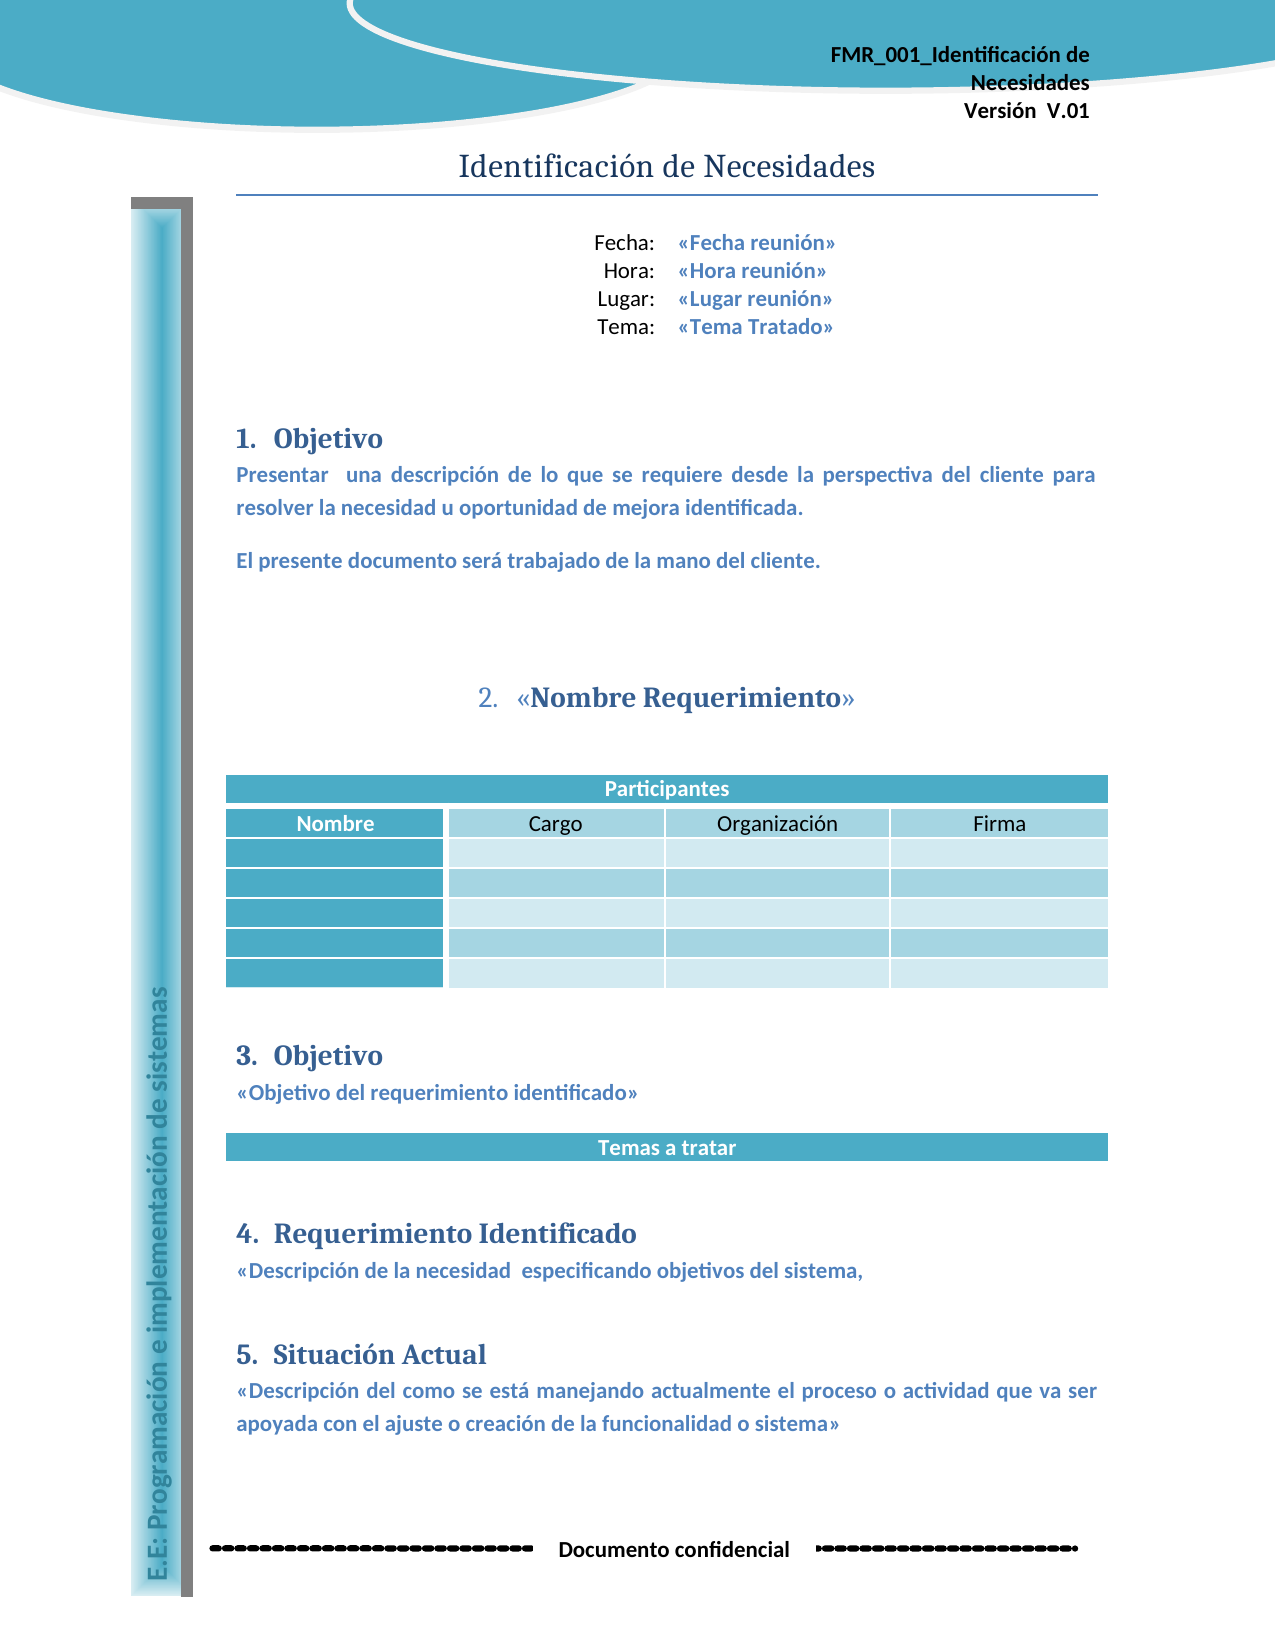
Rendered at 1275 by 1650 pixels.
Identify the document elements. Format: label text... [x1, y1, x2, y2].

table_cell [666, 899, 889, 927]
title Identificación de Necesidades [236, 148, 1098, 194]
table_cell [226, 959, 443, 987]
table_cell [891, 959, 1108, 987]
table_cell [891, 839, 1108, 867]
table_cell [449, 839, 664, 867]
subtitle «Nombre Requerimiento» [236, 681, 1098, 714]
table_cell [891, 899, 1108, 927]
table_cell [449, 929, 664, 957]
table_cell «Lugar reunión» [666, 284, 1109, 312]
table_cell Lugar: [225, 284, 666, 312]
table_cell [666, 869, 889, 897]
text «Descripción del como se está manejando actualmente el proceso o actividad que va ser apoyada con el ajuste o creación de la funcionalidad o sistema» [236, 1377, 1098, 1437]
subtitle Situación Actual [236, 1338, 1098, 1372]
table_header «Fecha reunión» [666, 228, 1109, 256]
text El presente documento será trabajado de la mano del cliente. [236, 546, 1098, 574]
text «Objetivo del requerimiento identificado» [236, 1078, 1098, 1106]
table_cell [666, 839, 889, 867]
table_cell [666, 929, 889, 957]
text Presentar una descripción de lo que se requiere desde la perspectiva del cliente para resolver la necesidad u oportunidad de mejora identificada. [236, 461, 1098, 521]
table_header Fecha: [225, 228, 666, 256]
text «Descripción de la necesidad especificando objetivos del sistema, [236, 1256, 1098, 1284]
table_cell [226, 869, 443, 897]
table_cell [449, 899, 664, 927]
table_cell Nombre [226, 809, 443, 837]
table_cell Firma [891, 809, 1108, 837]
table_cell «Hora reunión» [666, 256, 1109, 284]
table_cell Hora: [225, 256, 666, 284]
subtitle Requerimiento Identificado [236, 1217, 1098, 1251]
table_cell [891, 929, 1108, 957]
table_cell Tema: [225, 312, 666, 340]
table_cell [226, 929, 443, 957]
subtitle Objetivo [236, 1039, 1098, 1073]
table_cell [226, 839, 443, 867]
table_cell [666, 959, 889, 987]
subtitle Objetivo [236, 422, 1098, 456]
table_cell Organización [666, 809, 889, 837]
table_cell «Tema Tratado» [666, 312, 1109, 340]
table_cell [449, 869, 664, 897]
table_cell Cargo [449, 809, 664, 837]
table_cell [891, 869, 1108, 897]
table_header Participantes [226, 775, 1108, 803]
table_cell [226, 899, 443, 927]
table_header Temas a tratar [226, 1133, 1108, 1161]
table_cell [449, 959, 664, 987]
